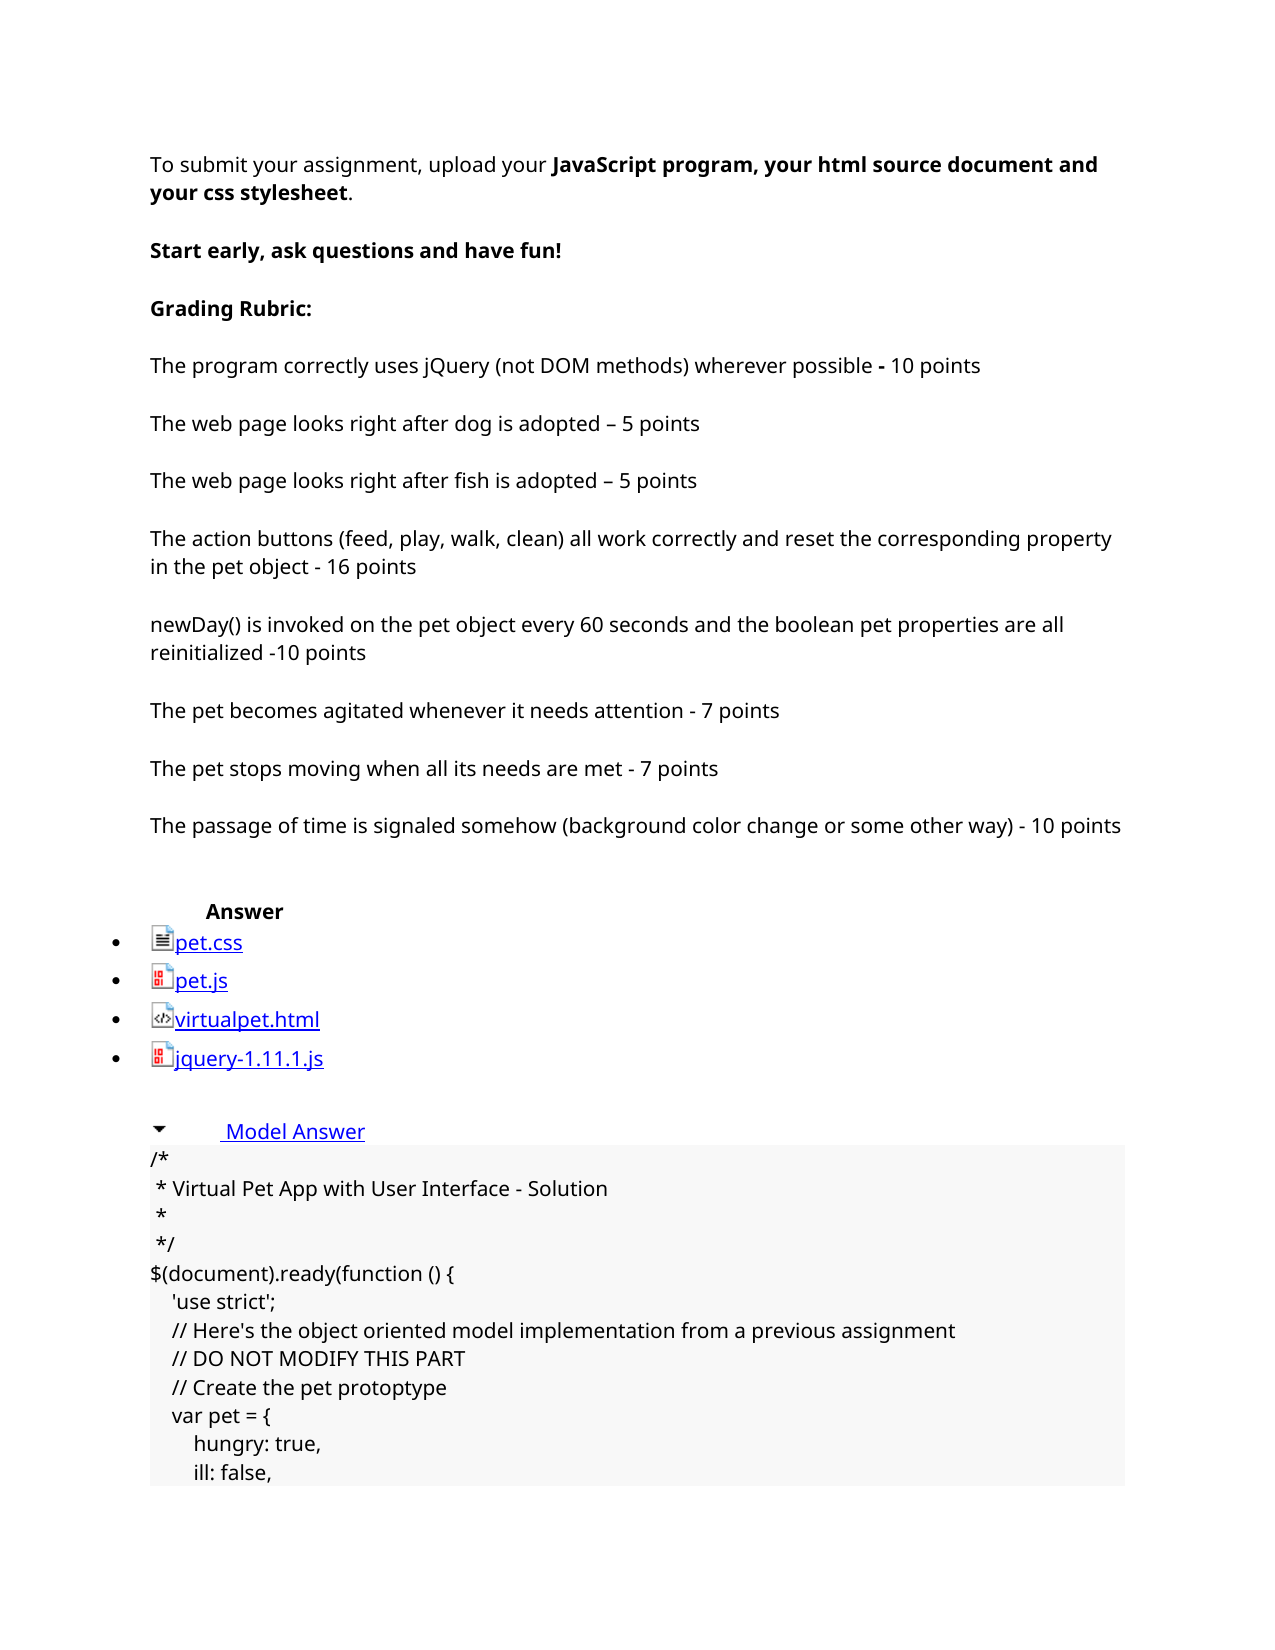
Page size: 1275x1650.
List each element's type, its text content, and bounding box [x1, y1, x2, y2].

list jquery-1.11.1.js [112, 1041, 1125, 1072]
text newDay() is invoked on the pet object every 60 seconds and the boolean pet properties are all reinitialized -10 points [150, 610, 1125, 667]
text // DO NOT MODIFY THIS PART [150, 1344, 1125, 1373]
list pet.css [112, 925, 1125, 956]
text To submit your assignment, upload your JavaScript program, your html source document and your css stylesheet. [150, 150, 1125, 207]
text var pet = { [150, 1401, 1125, 1429]
picture [150, 1002, 175, 1028]
text ill: false, [150, 1458, 1125, 1486]
text The passage of time is signaled somehow (background color change or some other way) - 10 points [150, 811, 1125, 840]
text // Here's the object oriented model implementation from a previous assignment [150, 1316, 1125, 1344]
picture [150, 925, 175, 951]
list pet.js [112, 964, 1125, 995]
text The program correctly uses jQuery (not DOM methods) wherever possible - 10 points [150, 351, 1125, 380]
text The pet stops moving when all its needs are met - 7 points [150, 754, 1125, 782]
text * Virtual Pet App with User Interface - Solution [150, 1174, 1125, 1202]
picture [150, 1119, 170, 1139]
picture [150, 963, 175, 989]
text The web page looks right after fish is adopted – 5 points [150, 466, 1125, 495]
text The pet becomes agitated whenever it needs attention - 7 points [150, 696, 1125, 724]
text Start early, ask questions and have fun! [150, 236, 1125, 264]
text */ [150, 1231, 1125, 1259]
text The web page looks right after dog is adopted – 5 points [150, 409, 1125, 437]
text hungry: true, [150, 1429, 1125, 1458]
text Answer [150, 869, 1125, 925]
text // Create the pet protoptype [150, 1373, 1125, 1401]
text Grading Rubric: [150, 294, 1125, 322]
text /* [150, 1145, 1125, 1174]
text Model Answer [150, 1089, 1125, 1145]
text * [150, 1202, 1125, 1231]
list virtualpet.html [112, 1002, 1125, 1034]
text $(document).ready(function () { [150, 1259, 1125, 1287]
text The action buttons (feed, play, walk, clean) all work correctly and reset the corresponding property in the pet object - 16 points [150, 524, 1125, 581]
text 'use strict'; [150, 1287, 1125, 1316]
picture [150, 1041, 175, 1067]
